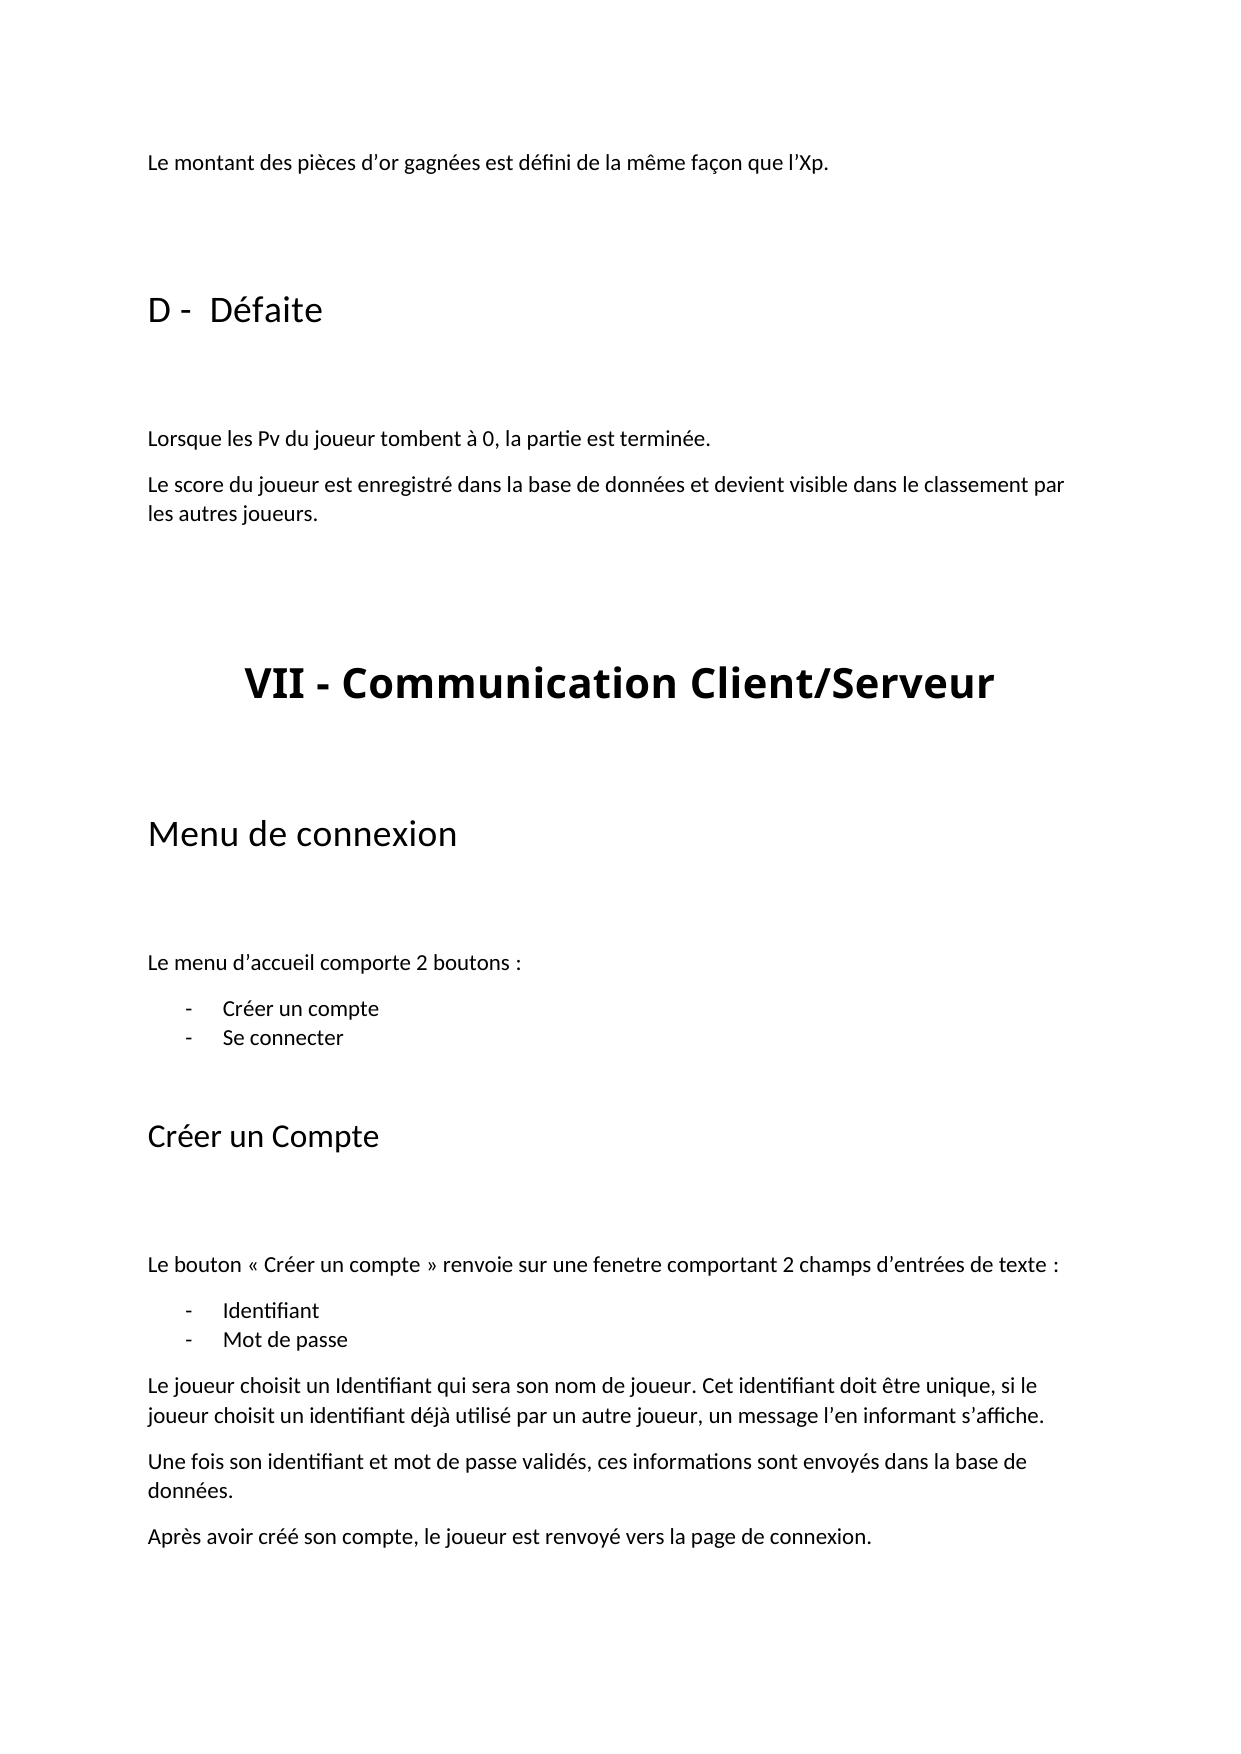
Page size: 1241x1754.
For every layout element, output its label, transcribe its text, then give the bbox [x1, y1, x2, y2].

text Le score du joueur est enregistré dans la base de données et devient visible dans le classement par les autres joueurs. [148, 470, 1093, 527]
text Le bouton « Créer un compte » renvoie sur une fenetre comportant 2 champs d’entrées de texte : [148, 1250, 1093, 1278]
text Lorsque les Pv du joueur tombent à 0, la partie est terminée. [148, 424, 1093, 452]
text Une fois son identifiant et mot de passe validés, ces informations sont envoyés dans la base de données. [148, 1447, 1093, 1504]
subtitle VII - Communication Client/Serveur [148, 654, 1093, 711]
list Mot de passe [185, 1325, 1093, 1353]
subtitle Menu de connexion [148, 810, 1093, 856]
text Le montant des pièces d’or gagnées est défini de la même façon que l’Xp. [148, 148, 1093, 176]
text Le joueur choisit un Identifiant qui sera son nom de joueur. Cet identifiant doit être unique, si le joueur choisit un identifiant déjà utilisé par un autre joueur, un message l’en informant s’affiche. [148, 1371, 1093, 1429]
list Créer un compte [185, 994, 1093, 1022]
list Identifiant [185, 1296, 1093, 1324]
text Le menu d’accueil comporte 2 boutons : [148, 948, 1093, 976]
list Se connecter [185, 1023, 1093, 1051]
text Après avoir créé son compte, le joueur est renvoyé vers la page de connexion. [148, 1522, 1093, 1550]
subtitle D - Défaite [148, 286, 1093, 332]
subtitle Créer un Compte [148, 1115, 1093, 1156]
